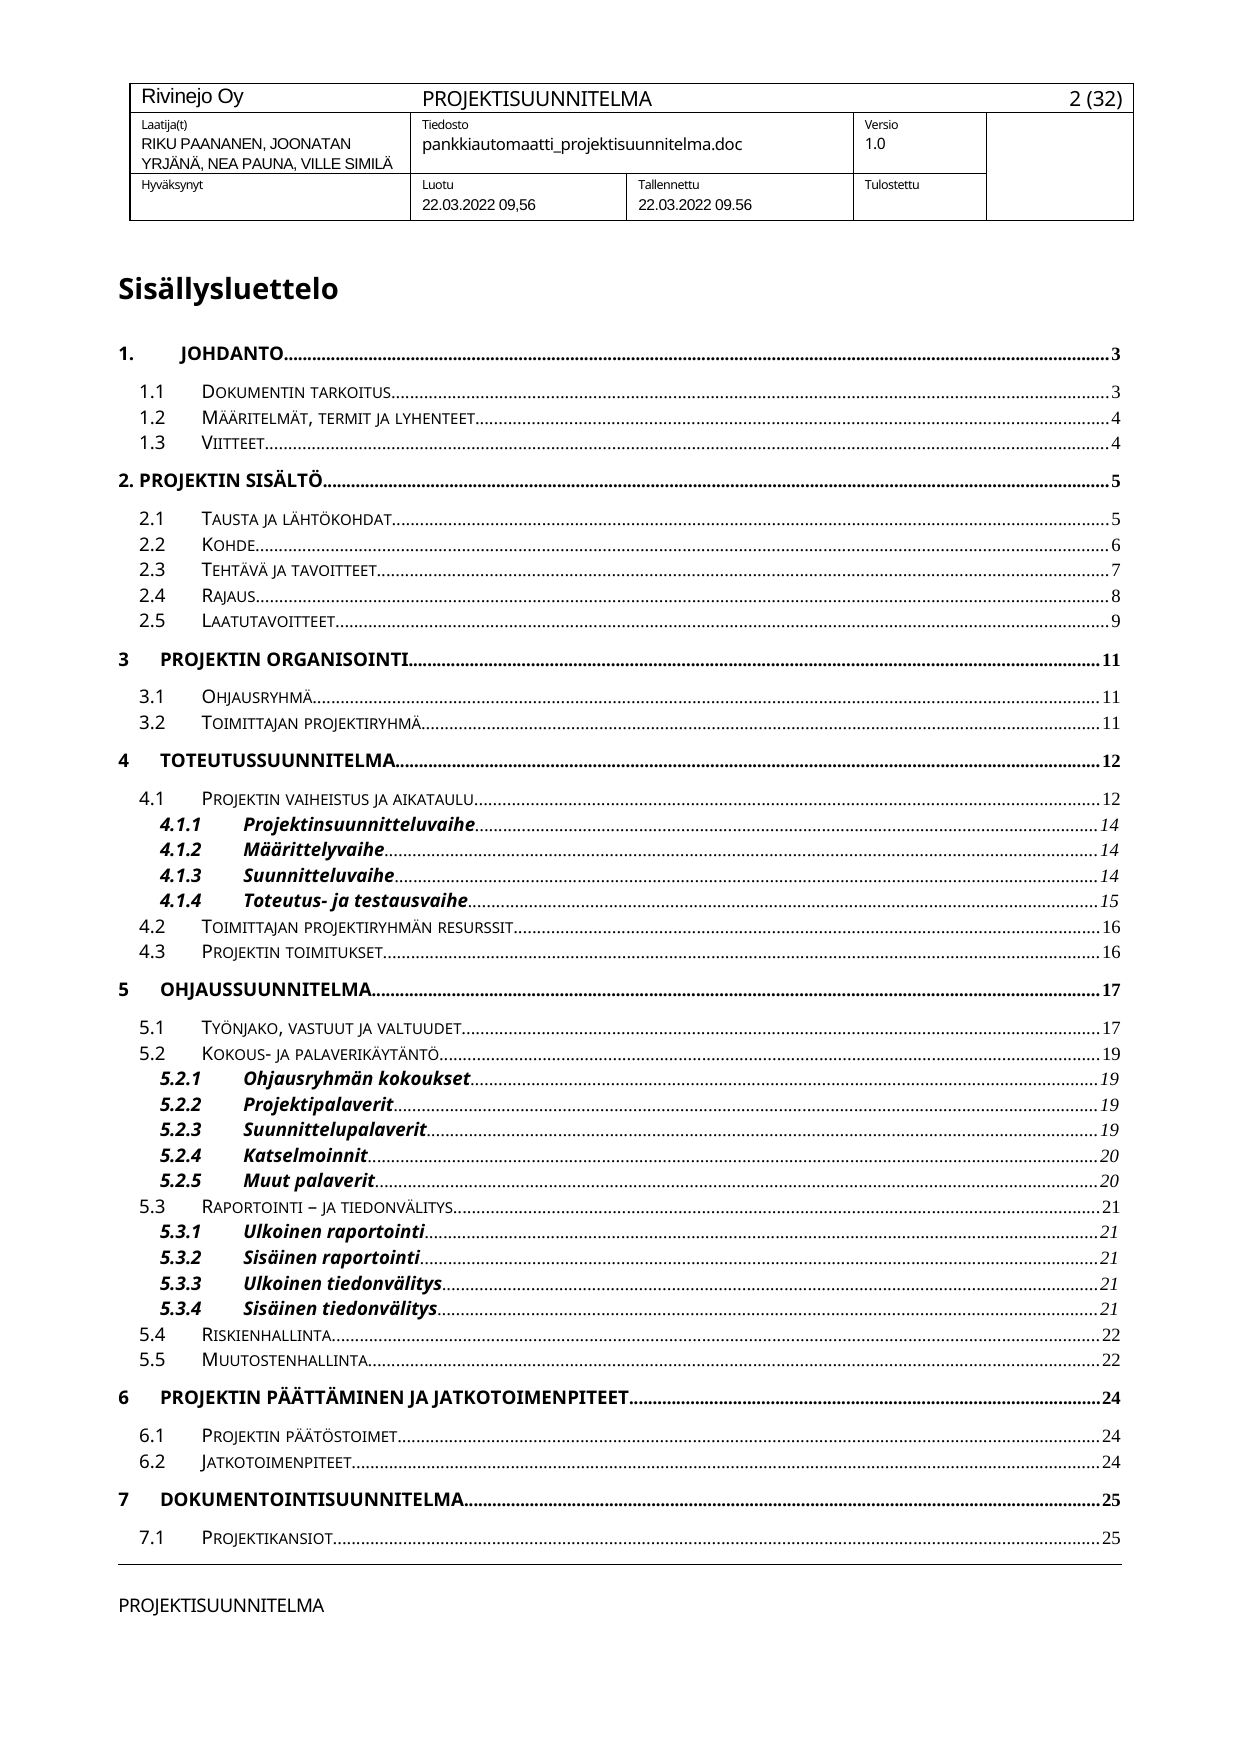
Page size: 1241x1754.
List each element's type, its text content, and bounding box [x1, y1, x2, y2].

text 5.3.4 Sisäinen tiedonvälitys 21 [160, 1295, 1122, 1321]
text 5.1 Työnjako, vastuut ja valtuudet 17 [139, 1014, 1122, 1040]
text 5.4 Riskienhallinta 22 [139, 1321, 1122, 1346]
text 5.2.2 Projektipalaverit 19 [160, 1091, 1122, 1117]
text 5.3 Raportointi – ja tiedonvälitys 21 [139, 1193, 1122, 1219]
text 3 PROJEKTIN ORGANISOINTI 11 [118, 646, 1122, 671]
text 1.3 Viitteet 4 [139, 430, 1122, 455]
text 1.1 Dokumentin tarkoitus 3 [139, 379, 1122, 404]
text 5.2.3 Suunnittelupalaverit 19 [160, 1117, 1122, 1142]
text 5.3.3 Ulkoinen tiedonvälitys 21 [160, 1270, 1122, 1295]
text 6.2 Jatkotoimenpiteet 24 [139, 1448, 1122, 1473]
text 4.1.3 Suunnitteluvaihe 14 [160, 862, 1122, 887]
text 4.3 Projektin toimitukset 16 [139, 938, 1122, 964]
text 2.2 Kohde 6 [139, 531, 1122, 557]
text 4.2 Toimittajan projektiryhmän resurssit 16 [139, 913, 1122, 938]
text 5 OHJAUSSUUNNITELMA 17 [118, 977, 1122, 1002]
text 2.4 Rajaus 8 [139, 582, 1122, 608]
text 2.1 Tausta ja lähtökohdat 5 [139, 506, 1122, 531]
text 6 PROJEKTIN PÄÄTTÄMINEN JA JATKOTOIMENPITEET 24 [118, 1384, 1122, 1410]
text 2.3 Tehtävä ja tavoitteet 7 [139, 557, 1122, 582]
text 4 TOTEUTUSSUUNNITELMA 12 [118, 747, 1122, 773]
text 7.1 Projektikansiot 25 [139, 1524, 1122, 1549]
text 5.5 Muutostenhallinta 22 [139, 1346, 1122, 1372]
text 5.2 Kokous- ja palaverikäytäntö 19 [139, 1040, 1122, 1066]
text 4.1 Projektin vaiheistus ja aikataulu 12 [139, 785, 1122, 811]
text 4.1.2 Määrittelyvaihe 14 [160, 836, 1122, 862]
text Sisällysluettelo [118, 269, 1122, 308]
text 3.2 Toimittajan projektiryhmä 11 [139, 709, 1122, 735]
text 5.3.1 Ulkoinen raportointi 21 [160, 1219, 1122, 1244]
text 4.1.4 Toteutus- ja testausvaihe 15 [160, 887, 1122, 913]
text 5.2.1 Ohjausryhmän kokoukset 19 [160, 1066, 1122, 1091]
text 3.1 Ohjausryhmä 11 [139, 684, 1122, 709]
text 1. JOHDANTO 3 [118, 341, 1122, 366]
text 1.2 Määritelmät, termit ja lyhenteet 4 [139, 404, 1122, 430]
text 2.5 Laatutavoitteet 9 [139, 608, 1122, 633]
text 6.1 Projektin päätöstoimet 24 [139, 1422, 1122, 1448]
text 5.3.2 Sisäinen raportointi 21 [160, 1244, 1122, 1270]
text 5.2.4 Katselmoinnit 20 [160, 1142, 1122, 1168]
text 4.1.1 Projektinsuunnitteluvaihe 14 [160, 811, 1122, 836]
text 5.2.5 Muut palaverit 20 [160, 1168, 1122, 1193]
text 2. PROJEKTIN SISÄLTÖ 5 [118, 468, 1122, 493]
text 7 DOKUMENTOINTISUUNNITELMA 25 [118, 1486, 1122, 1511]
